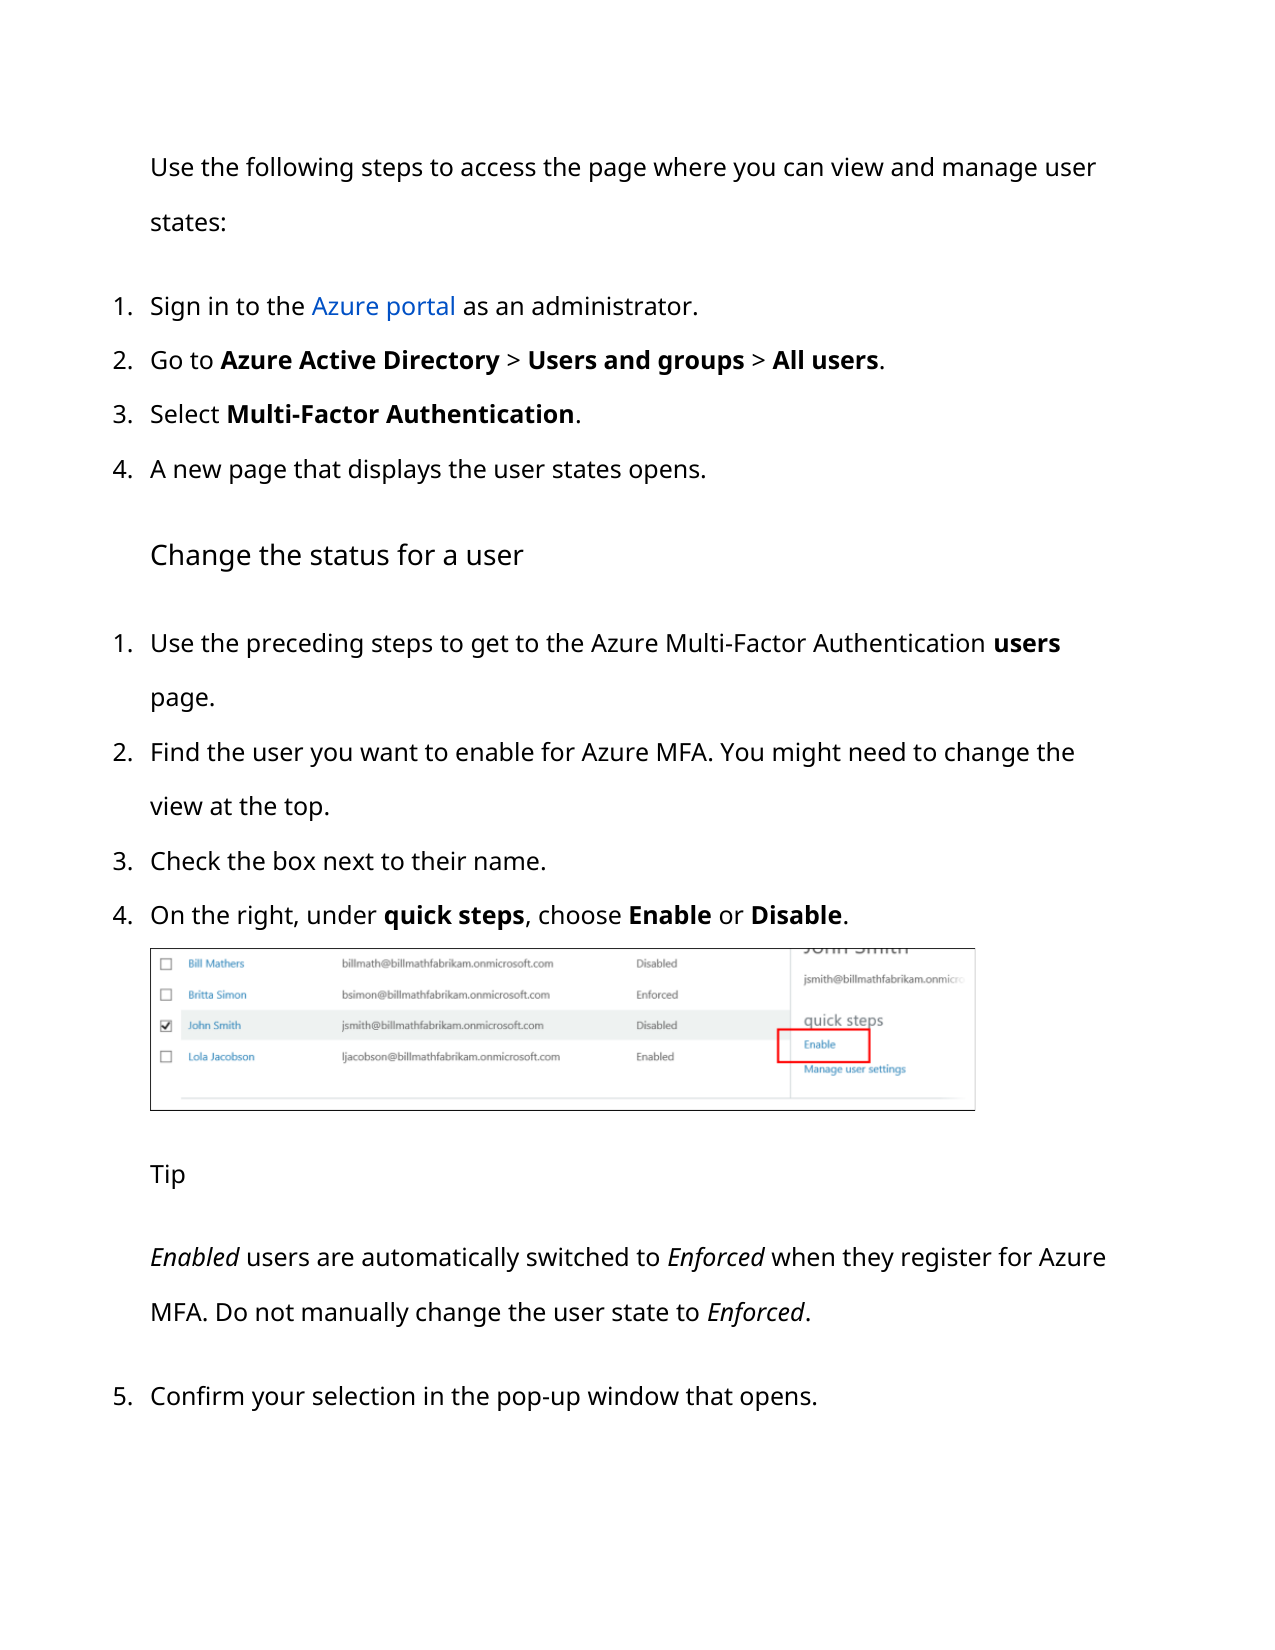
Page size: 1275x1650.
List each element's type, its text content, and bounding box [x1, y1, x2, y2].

text Change the status for a user [150, 535, 1125, 573]
text Enabled users are automatically switched to Enforced when they register for Azure MFA. Do not manually change the user state to Enforced. [150, 1240, 1125, 1329]
picture [150, 948, 976, 1111]
list Use the preceding steps to get to the Azure Multi-Factor Authentication users page. [112, 626, 1125, 714]
text Use the following steps to access the page where you can view and manage user states: [150, 150, 1125, 238]
text Tip [150, 1156, 1125, 1191]
list Confirm your selection in the pop-up window that opens. [112, 1378, 1125, 1412]
list Find the user you want to enable for Azure MFA. You might need to change the view at the top. [112, 734, 1125, 823]
list Go to Azure Active Directory > Users and groups > All users. [112, 343, 1125, 377]
list Select Multi-Factor Authentication. [112, 397, 1125, 431]
list Sign in to the Azure portal as an administrator. [112, 288, 1125, 322]
list A new page that displays the user states opens. [112, 452, 1125, 486]
list Check the box next to their name. [112, 843, 1125, 878]
